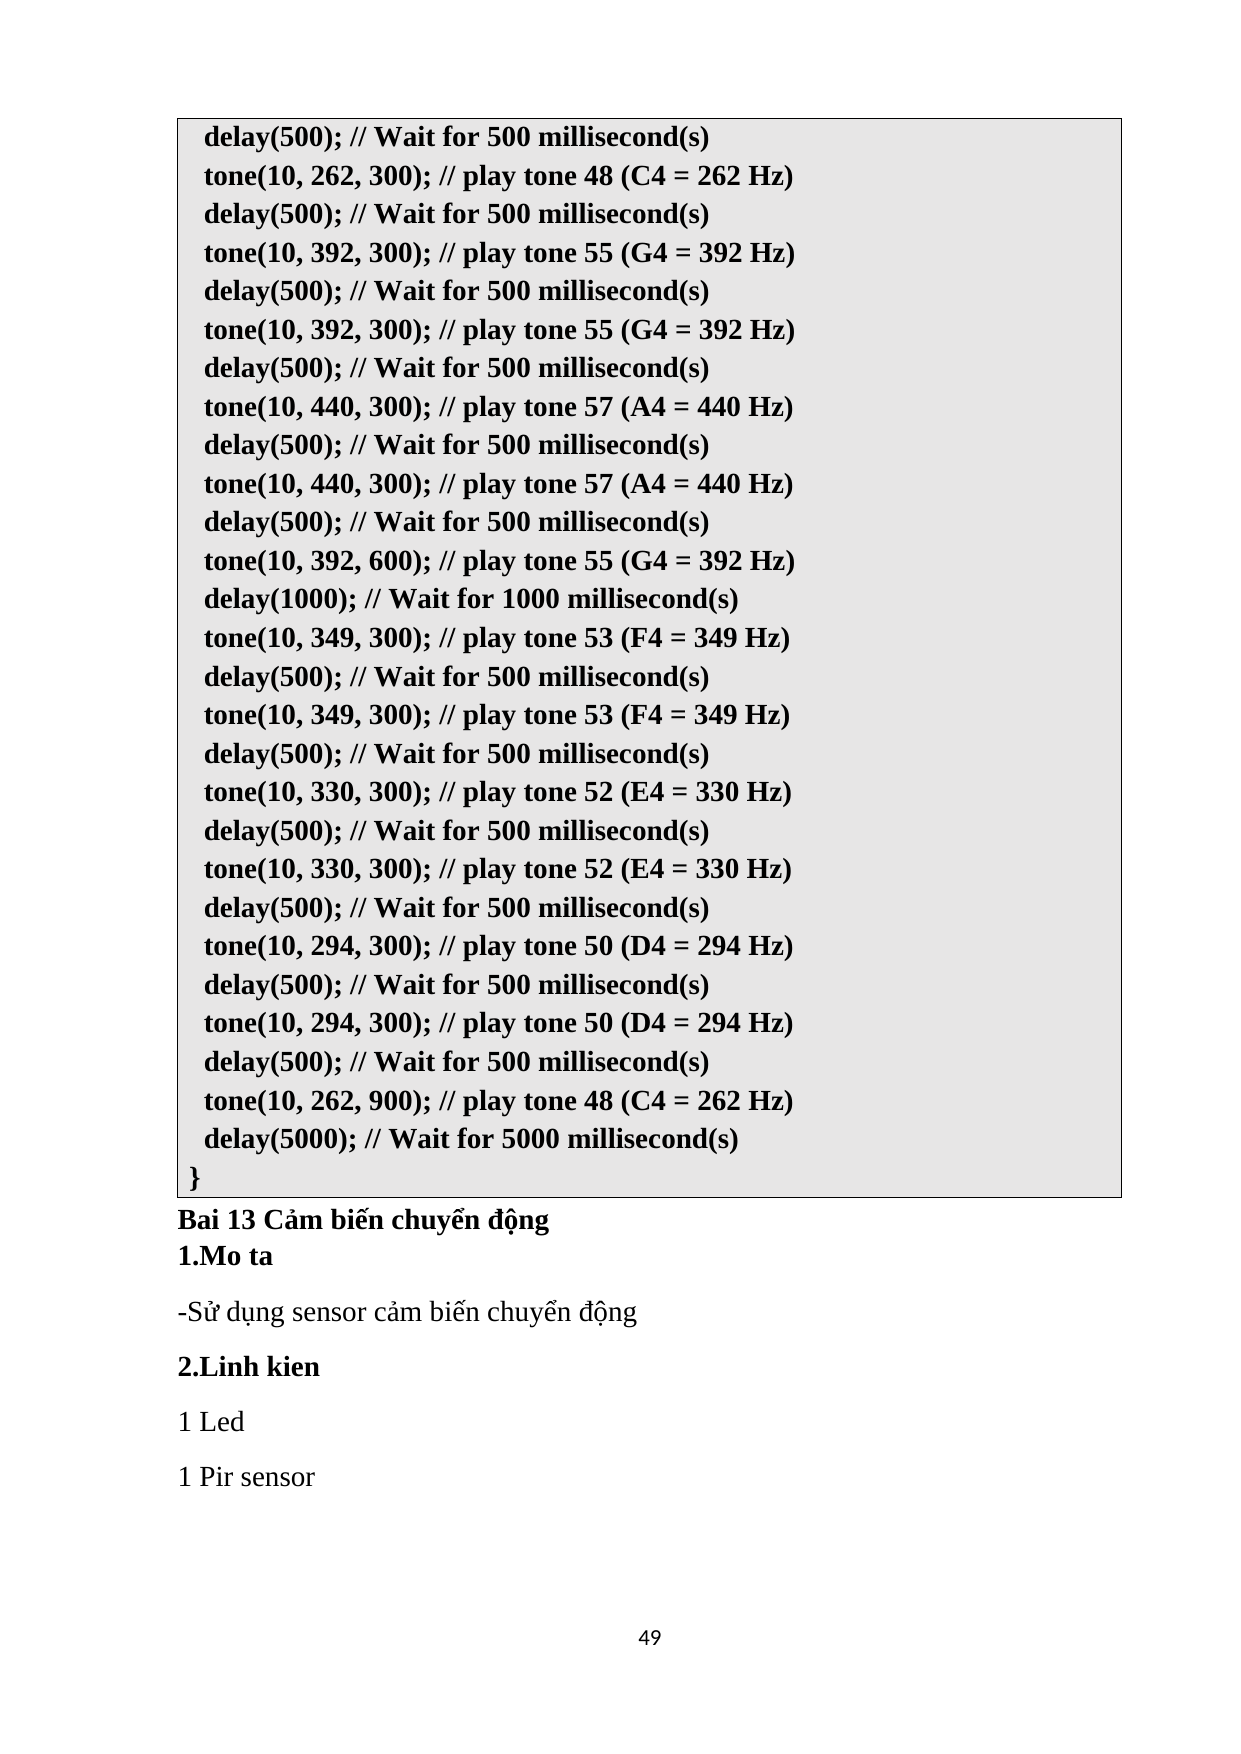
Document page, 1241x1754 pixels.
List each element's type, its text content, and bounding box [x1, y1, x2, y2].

text 2.Linh kien [177, 1349, 1122, 1382]
subtitle Bai 13 Cảm biến chuyển động [177, 1202, 1122, 1236]
text -Sử dụng sensor cảm biến chuyển động [177, 1294, 1122, 1327]
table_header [178, 119, 1121, 1197]
text 1.Mo ta [177, 1238, 1122, 1272]
text 1 Led [177, 1404, 1122, 1438]
text 1 Pir sensor [177, 1459, 1122, 1493]
